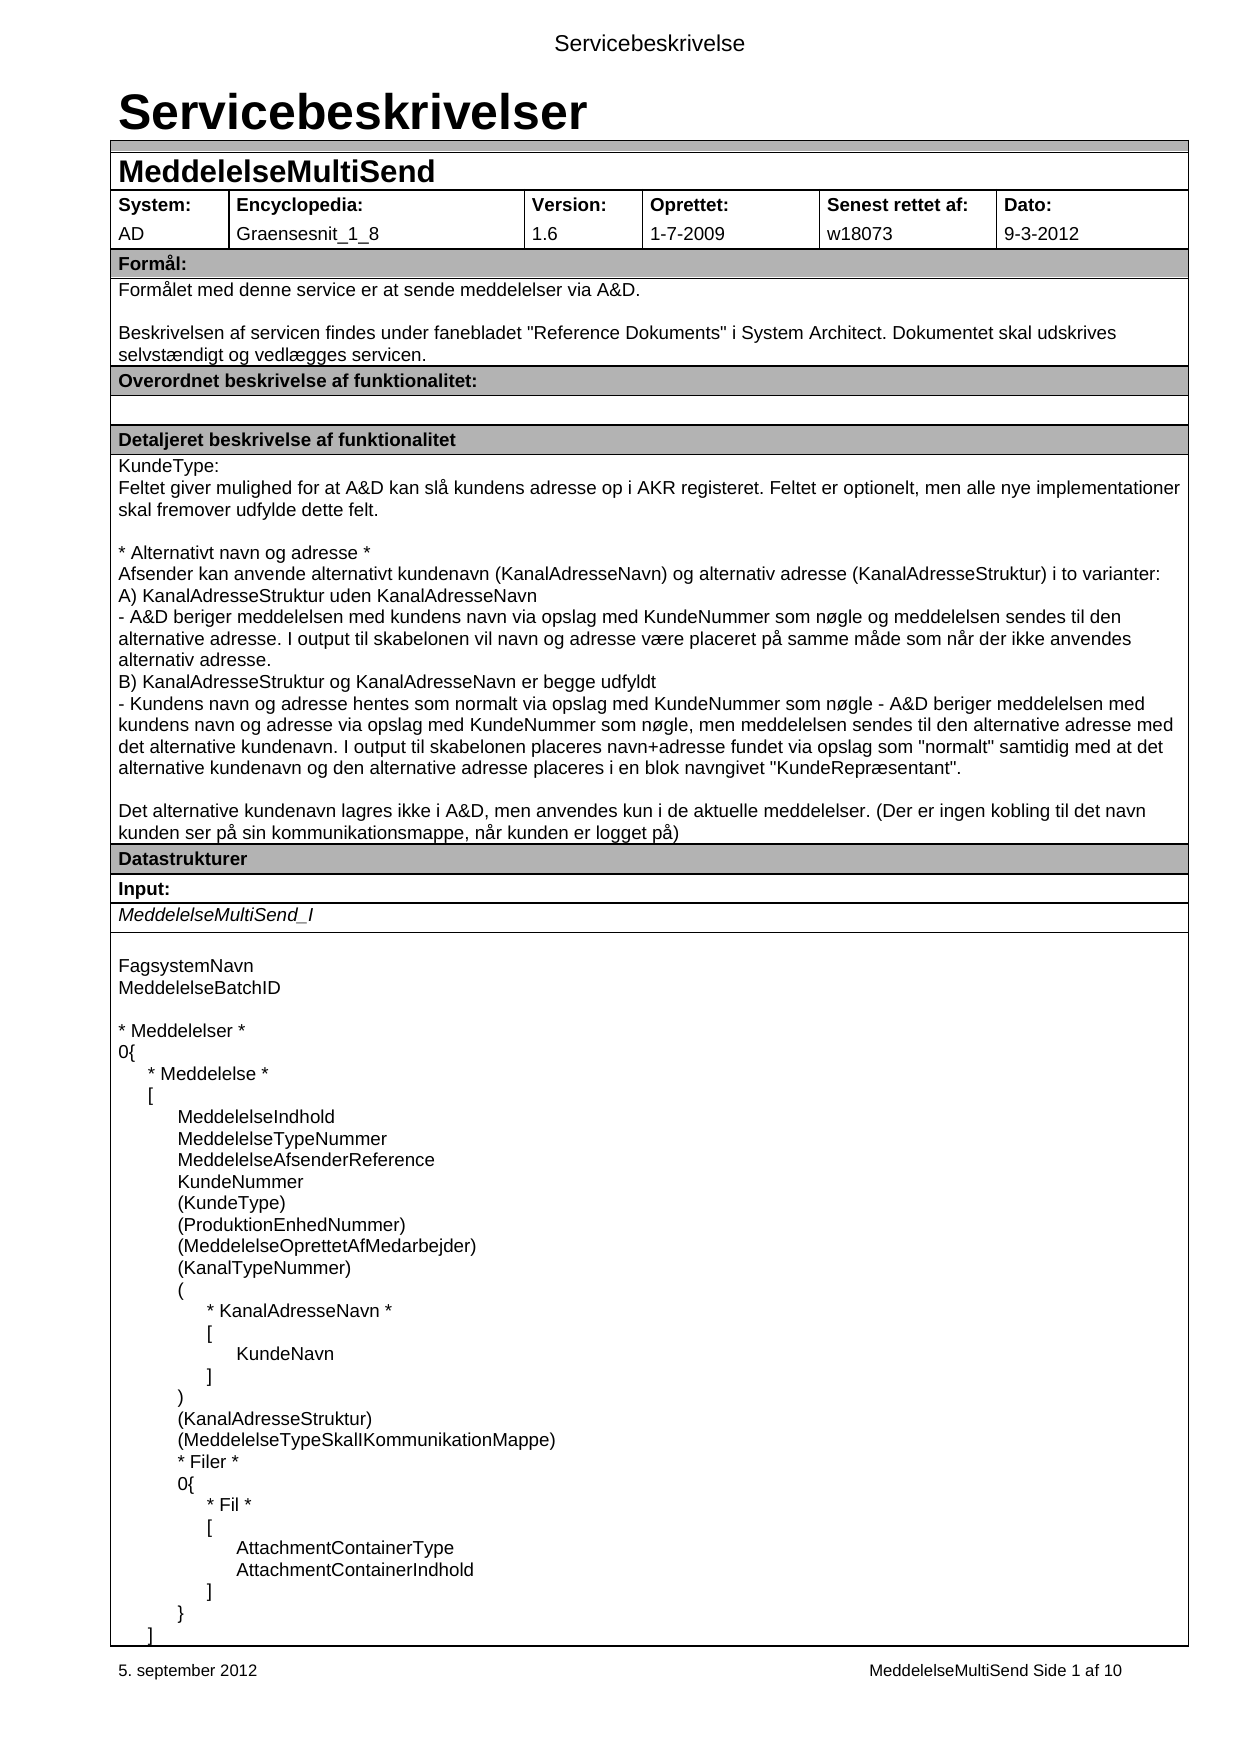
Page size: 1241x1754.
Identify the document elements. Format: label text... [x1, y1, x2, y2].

table_cell Detaljeret beskrivelse af funktionalitet [111, 426, 1188, 454]
table_cell Formål: [111, 250, 1188, 277]
table_cell Dato: [997, 191, 1188, 218]
table_header [111, 141, 1188, 151]
table_cell System: [111, 191, 228, 218]
table_cell MeddelelseMultiSend_I [111, 904, 1188, 932]
table_cell Input: [111, 875, 1188, 902]
table_cell AD [111, 219, 228, 248]
text Servicebeskrivelser [118, 82, 1181, 140]
table_cell Overordnet beskrivelse af funktionalitet: [111, 367, 1188, 395]
table_cell Encyclopedia: [230, 191, 524, 218]
table_cell w18073 [820, 219, 996, 248]
table_cell 1-7-2009 [643, 219, 819, 248]
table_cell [111, 933, 1188, 1645]
table_cell MeddelelseMultiSend [111, 153, 1188, 189]
table_cell Senest rettet af: [820, 191, 996, 218]
table_cell KundeType: Feltet giver mulighed for at A&D kan slå kundens adresse op i AKR registeret. Feltet er optionelt, men alle nye implementationer skal fremover udfylde dette felt. * Alternativt navn og adresse * Afsender kan anvende alternativt kundenavn (KanalAdresseNavn) og alternativ adresse (KanalAdresseStruktur) i to varianter: A) KanalAdresseStruktur uden KanalAdresseNavn - A&D beriger meddelelsen med kundens navn via opslag med KundeNummer som nøgle og meddelelsen sendes til den alternative adresse. I output til skabelonen vil navn og adresse være placeret på samme måde som når der ikke anvendes alternativ adresse. B) KanalAdresseStruktur og KanalAdresseNavn er begge udfyldt - Kundens navn og adresse hentes som normalt via opslag med KundeNummer som nøgle - A&D beriger meddelelsen med kundens navn og adresse via opslag med KundeNummer som nøgle, men meddelelsen sendes til den alternative adresse med det alternative kundenavn. I output til skabelonen placeres navn+adresse fundet via opslag som "normalt" samtidig med at det alternative kundenavn og den alternative adresse placeres i en blok navngivet "KundeRepræsentant". Det alternative kundenavn lagres ikke i A&D, men anvendes kun i de aktuelle meddelelser. (Der er ingen kobling til det navn kunden ser på sin kommunikationsmappe, når kunden er logget på) [111, 455, 1188, 843]
table_cell Formålet med denne service er at sende meddelelser via A&D. Beskrivelsen af servicen findes under fanebladet "Reference Dokuments" i System Architect. Dokumentet skal udskrives selvstændigt og vedlægges servicen. [111, 279, 1188, 365]
table_cell 9-3-2012 [997, 219, 1188, 248]
table_cell Datastrukturer [111, 845, 1188, 873]
table_cell 1.6 [525, 219, 642, 248]
table_cell [111, 396, 1188, 424]
table_cell Oprettet: [643, 191, 819, 218]
table_cell Graensesnit_1_8 [230, 219, 524, 248]
table_cell Version: [525, 191, 642, 218]
